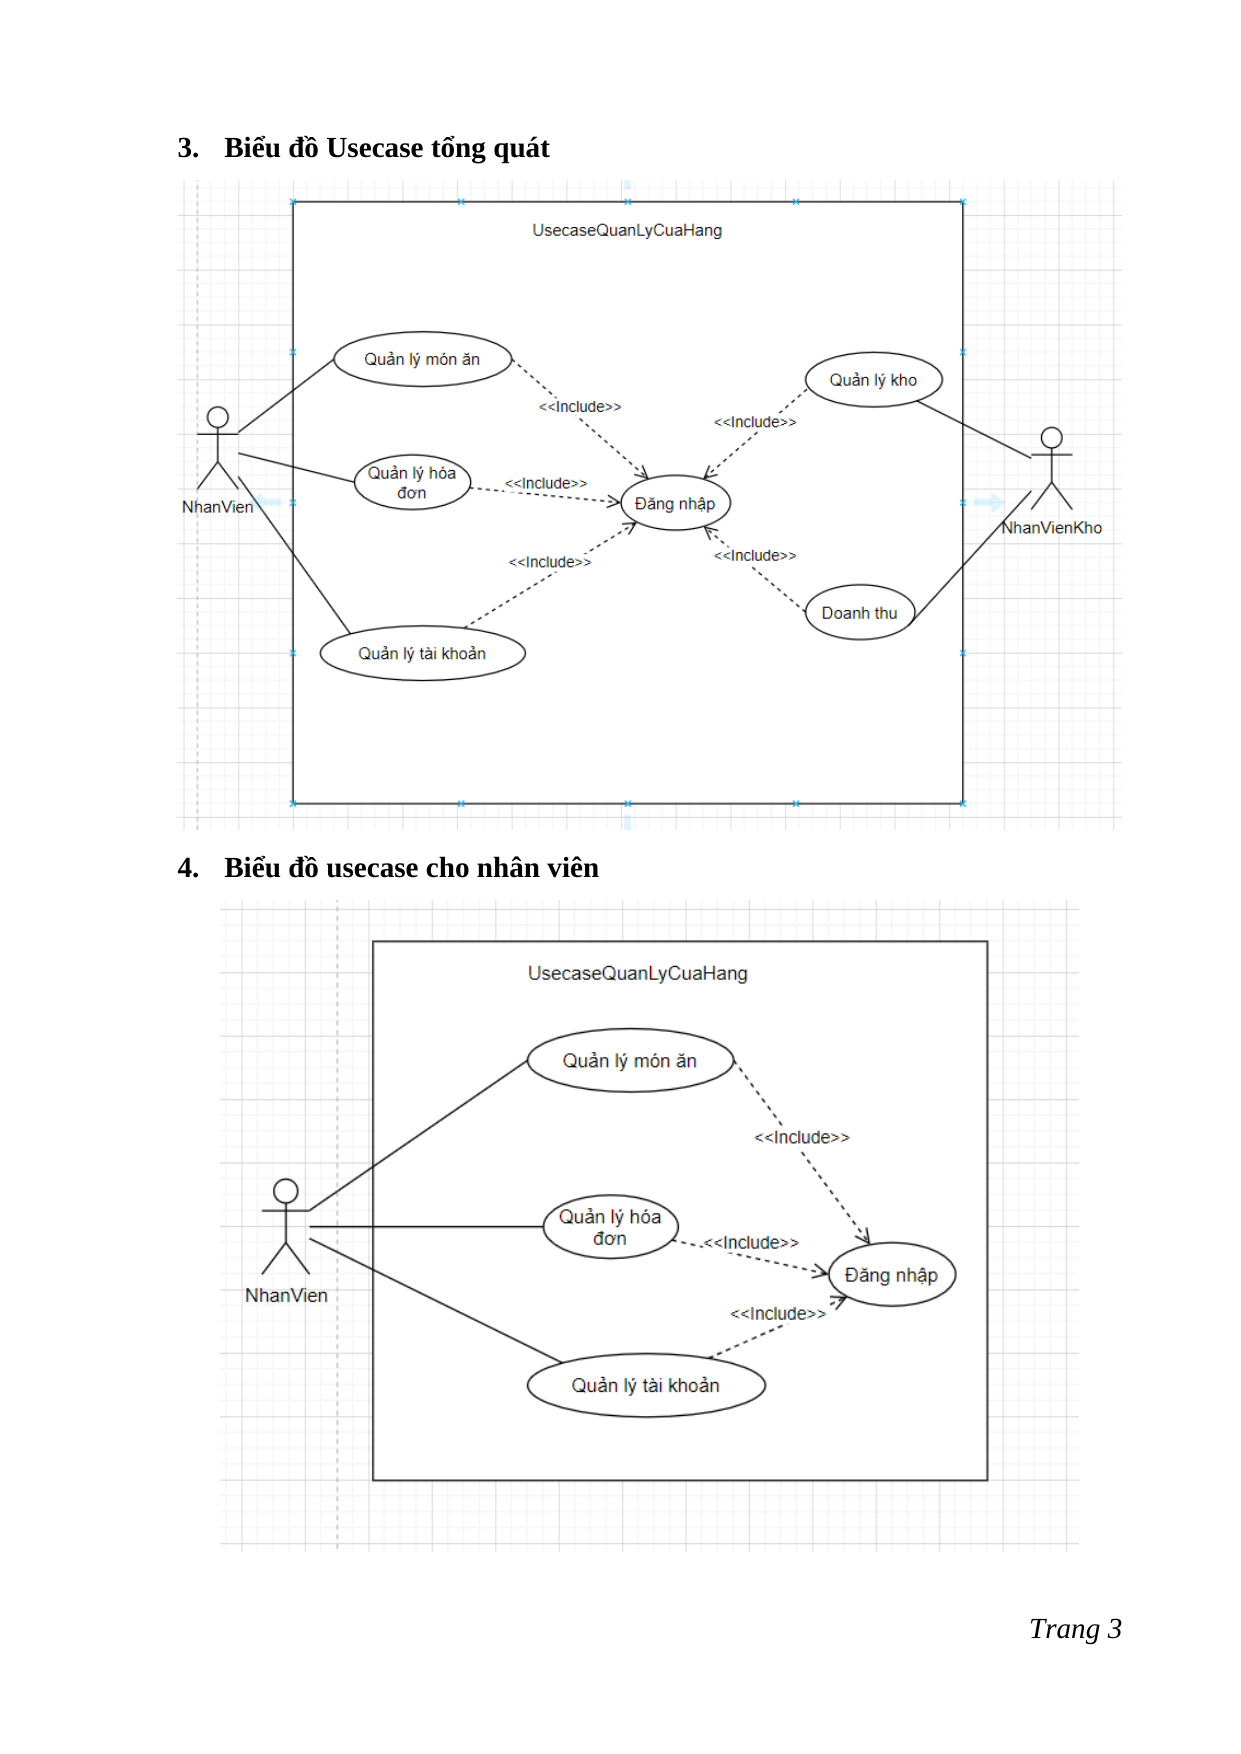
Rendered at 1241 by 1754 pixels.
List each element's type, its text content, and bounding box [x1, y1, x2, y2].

subtitle Biểu đồ Usecase tổng quát [177, 130, 1122, 164]
subtitle Biểu đồ usecase cho nhân viên [177, 851, 1122, 884]
picture [220, 900, 1080, 1552]
picture [177, 180, 1123, 830]
